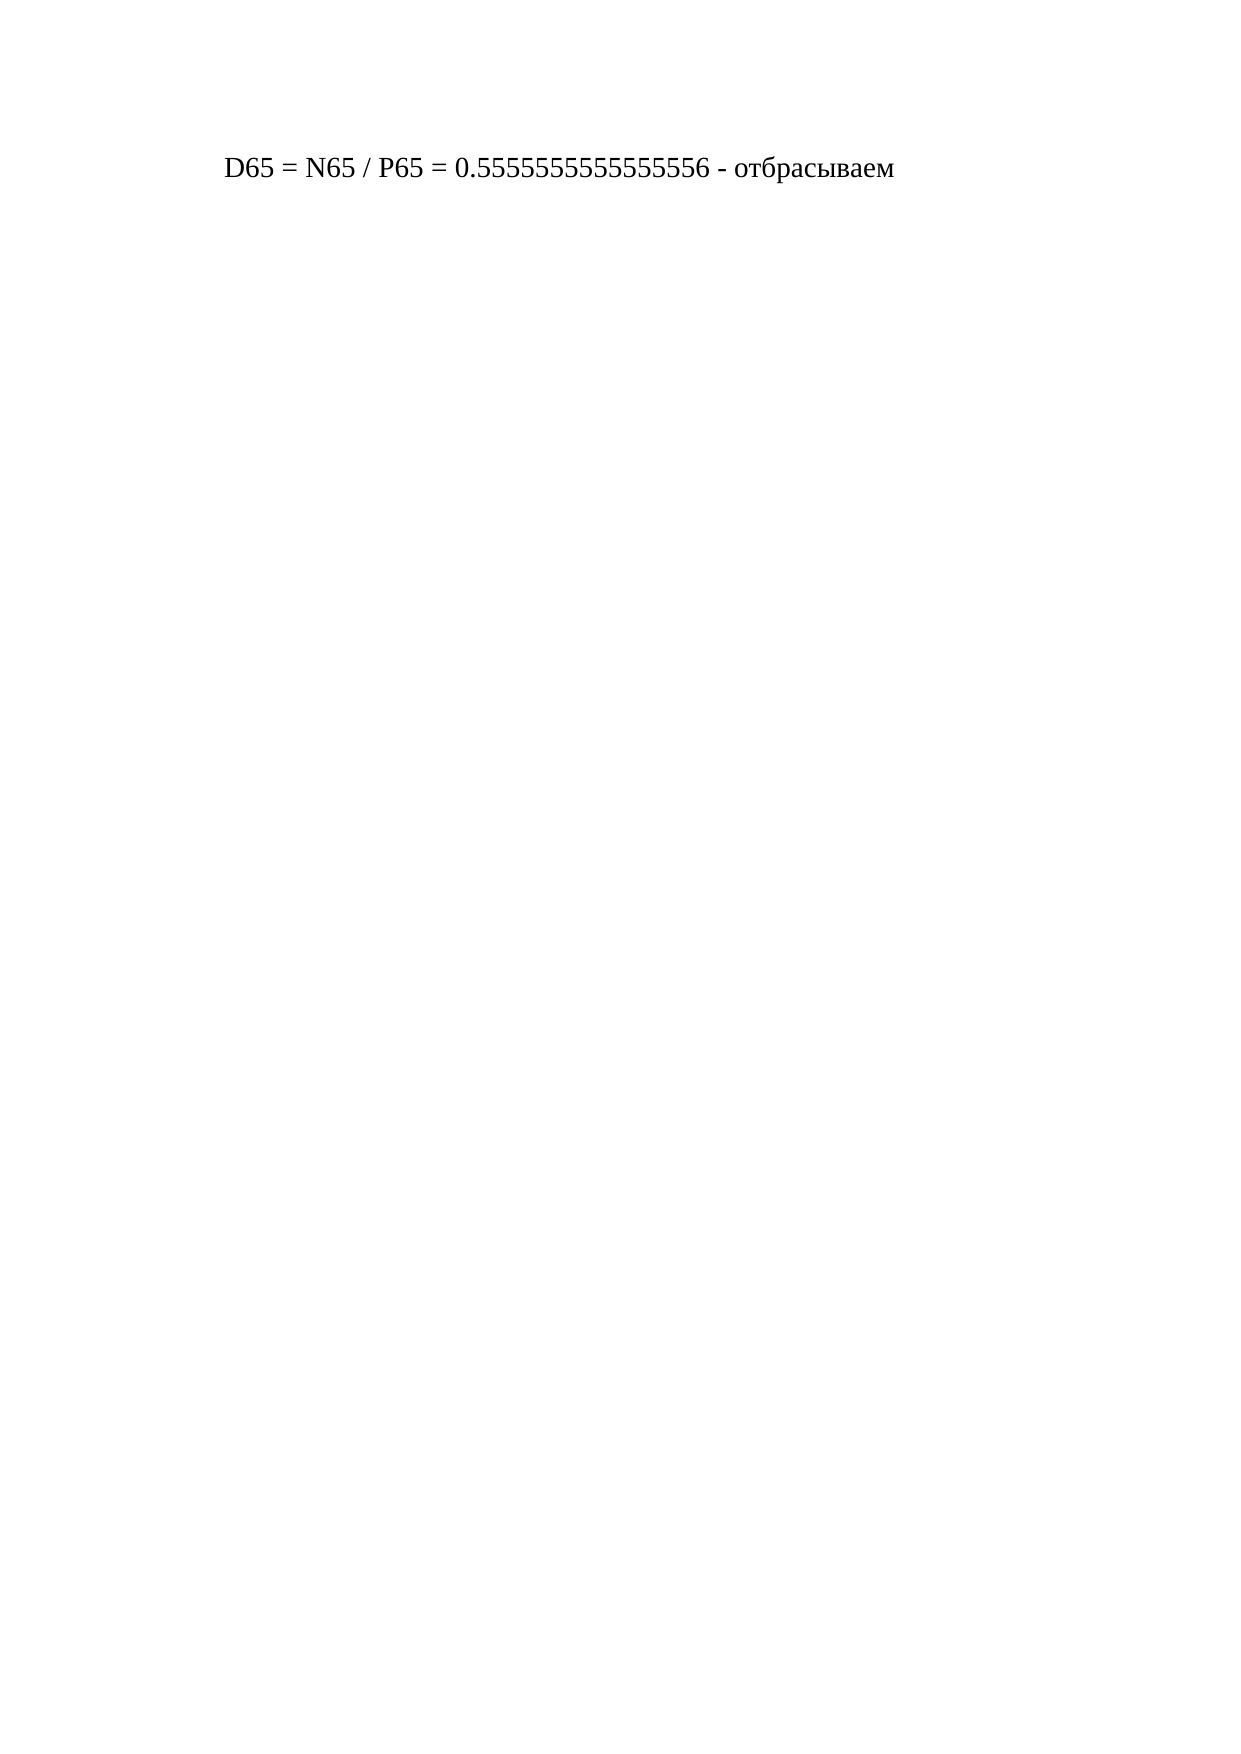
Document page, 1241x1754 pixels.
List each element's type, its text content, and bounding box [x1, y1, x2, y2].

text D65 = N65 / P65 = 0.5555555555555556 - отбрасываем [150, 150, 1090, 183]
